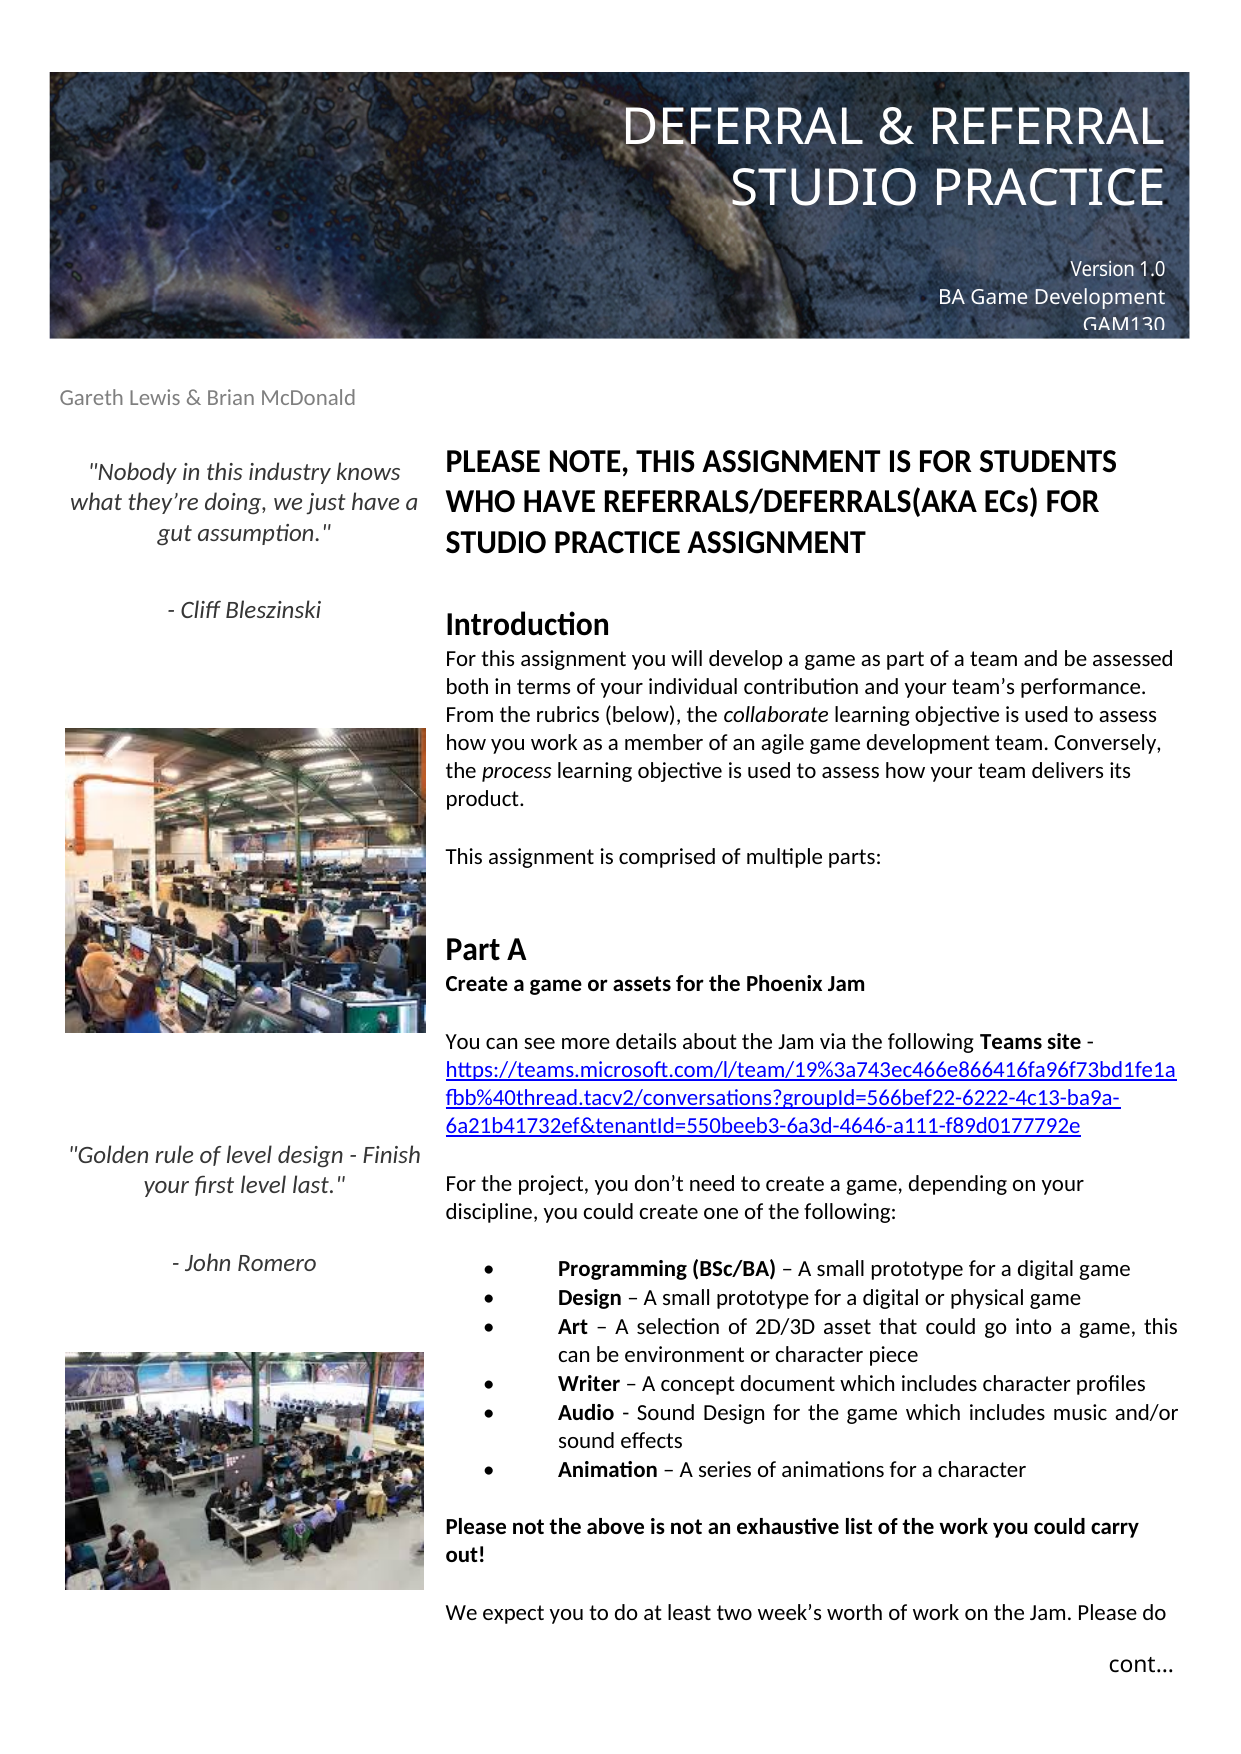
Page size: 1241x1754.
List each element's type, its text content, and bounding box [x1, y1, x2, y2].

picture [65, 1352, 424, 1590]
picture [49, 72, 1190, 339]
picture [65, 728, 426, 1033]
text Gareth Lewis & Brian McDonald [54, 383, 1173, 411]
